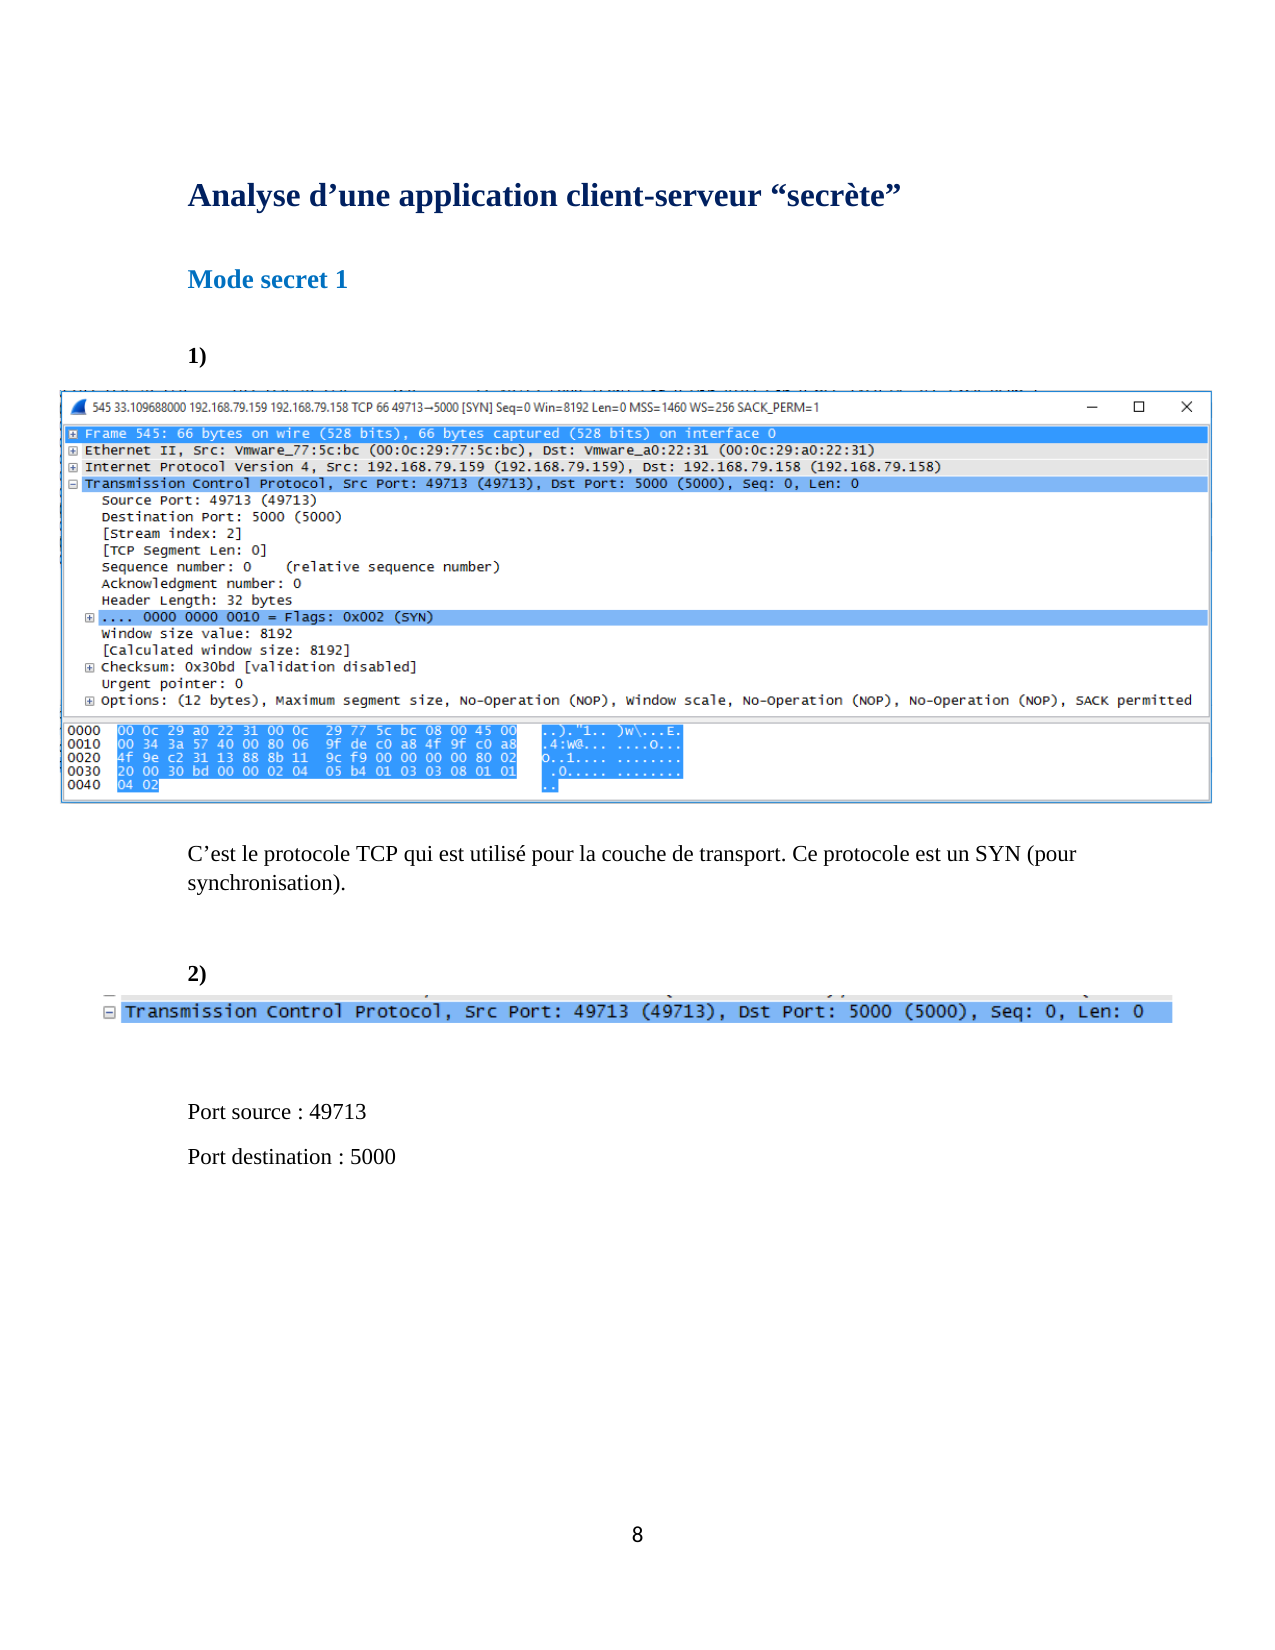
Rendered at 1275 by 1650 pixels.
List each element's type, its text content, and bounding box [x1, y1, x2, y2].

text Port source : 49713 [187, 1098, 1087, 1124]
subtitle Mode secret 1 [187, 263, 1087, 294]
subtitle Analyse d’une application client-serveur “secrète” [187, 175, 1087, 213]
text C’est le protocole TCP qui est utilisé pour la couche de transport. Ce protocole est un SYN (pour synchronisation). [187, 804, 1087, 895]
picture [98, 995, 1173, 1023]
picture [59, 390, 1213, 804]
text 2) [187, 961, 1087, 987]
text 1) [187, 342, 1087, 368]
text Port destination : 5000 [187, 1143, 1087, 1169]
